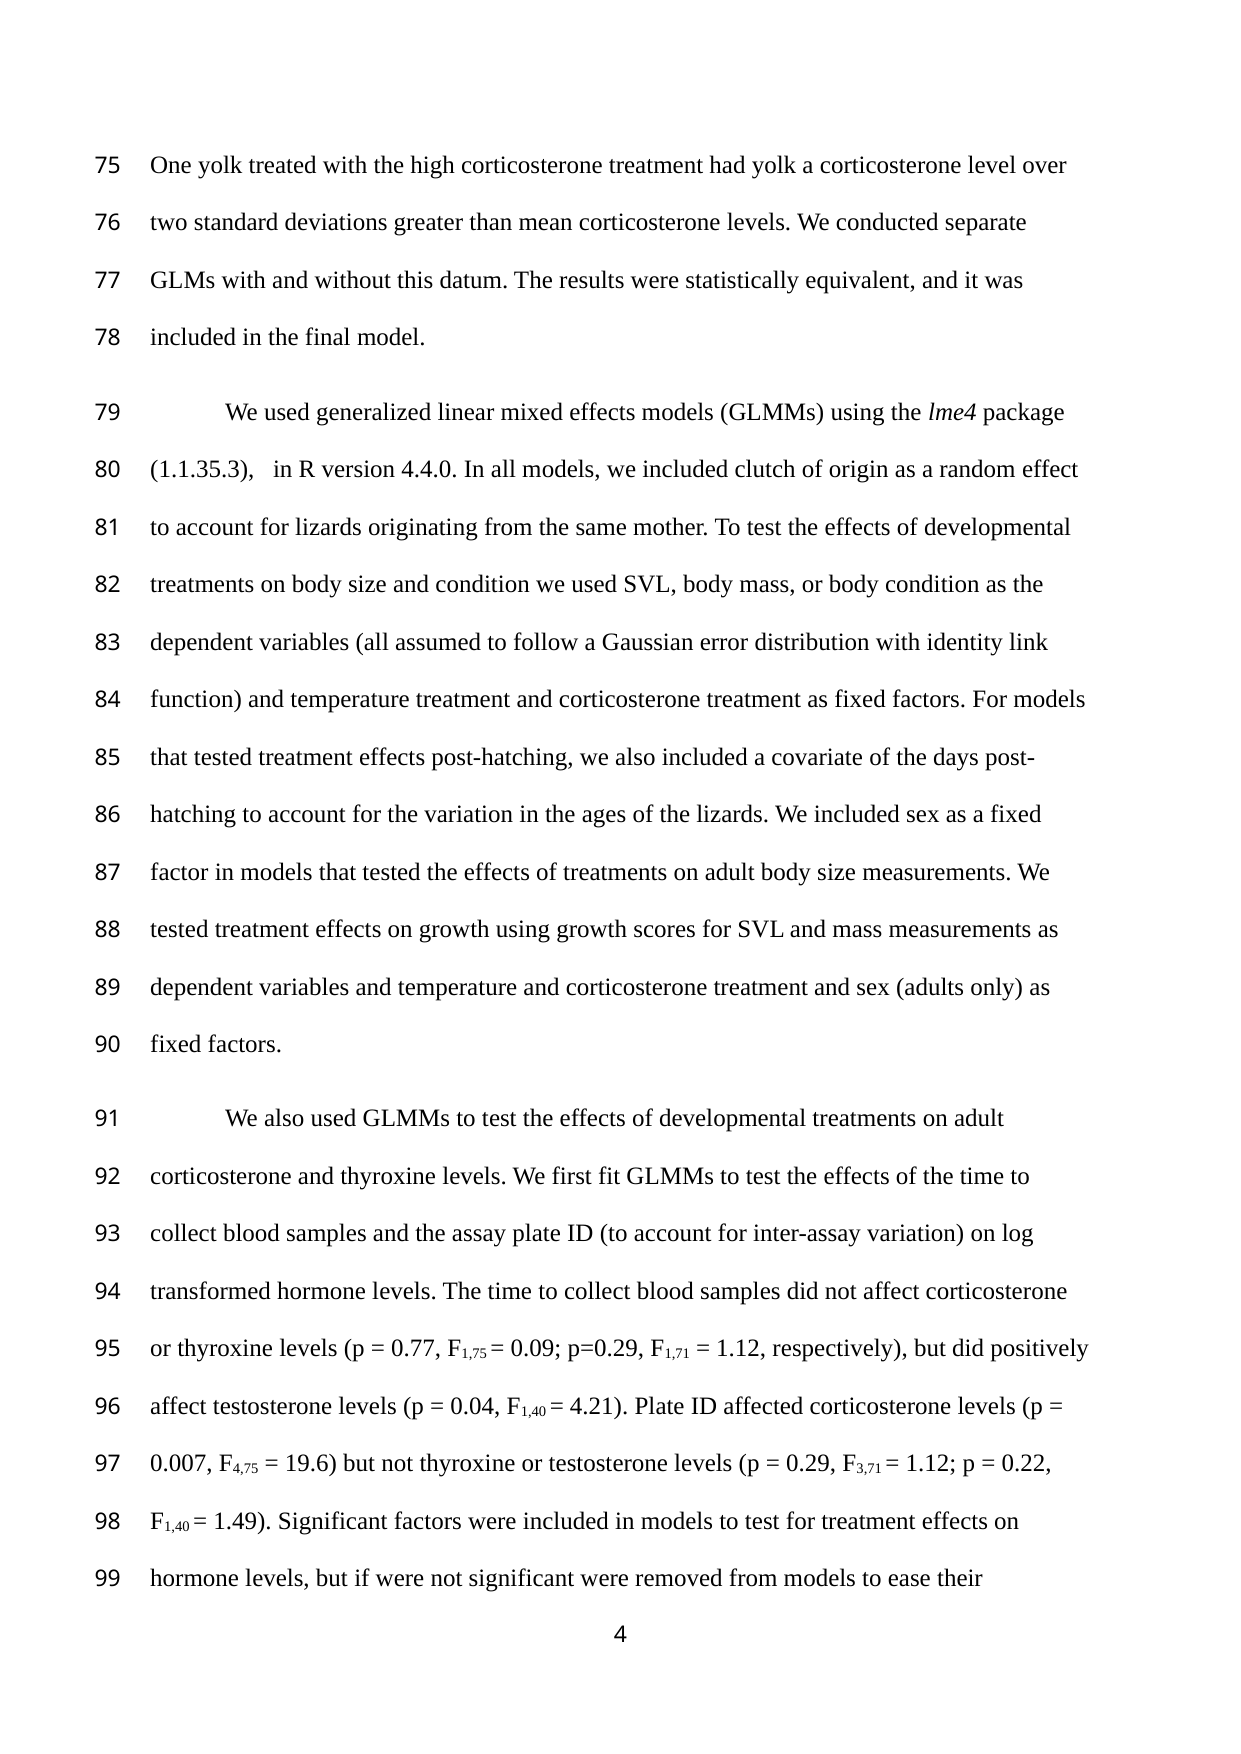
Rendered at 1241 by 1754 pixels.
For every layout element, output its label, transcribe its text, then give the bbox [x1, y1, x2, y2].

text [150, 150, 1090, 351]
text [150, 1103, 1090, 1592]
text We used generalized linear mixed effects models (GLMMs) using the lme4 package (1.1.35.3), in R version 4.4.0. In all models, we included clutch of origin as a random effect to account for lizards originating from the same mother. To test the effects of developmental treatments on body size and condition we used SVL, body mass, or body condition as the dependent variables (all assumed to follow a Gaussian error distribution with identity link function) and temperature treatment and corticosterone treatment as fixed factors. For models that tested treatment effects post-hatching, we also included a covariate of the days post-hatching to account for the variation in the ages of the lizards. We included sex as a fixed factor in models that tested the effects of treatments on adult body size measurements. We tested treatment effects on growth using growth scores for SVL and mass measurements as dependent variables and temperature and corticosterone treatment and sex (adults only) as fixed factors. [150, 397, 1090, 1058]
